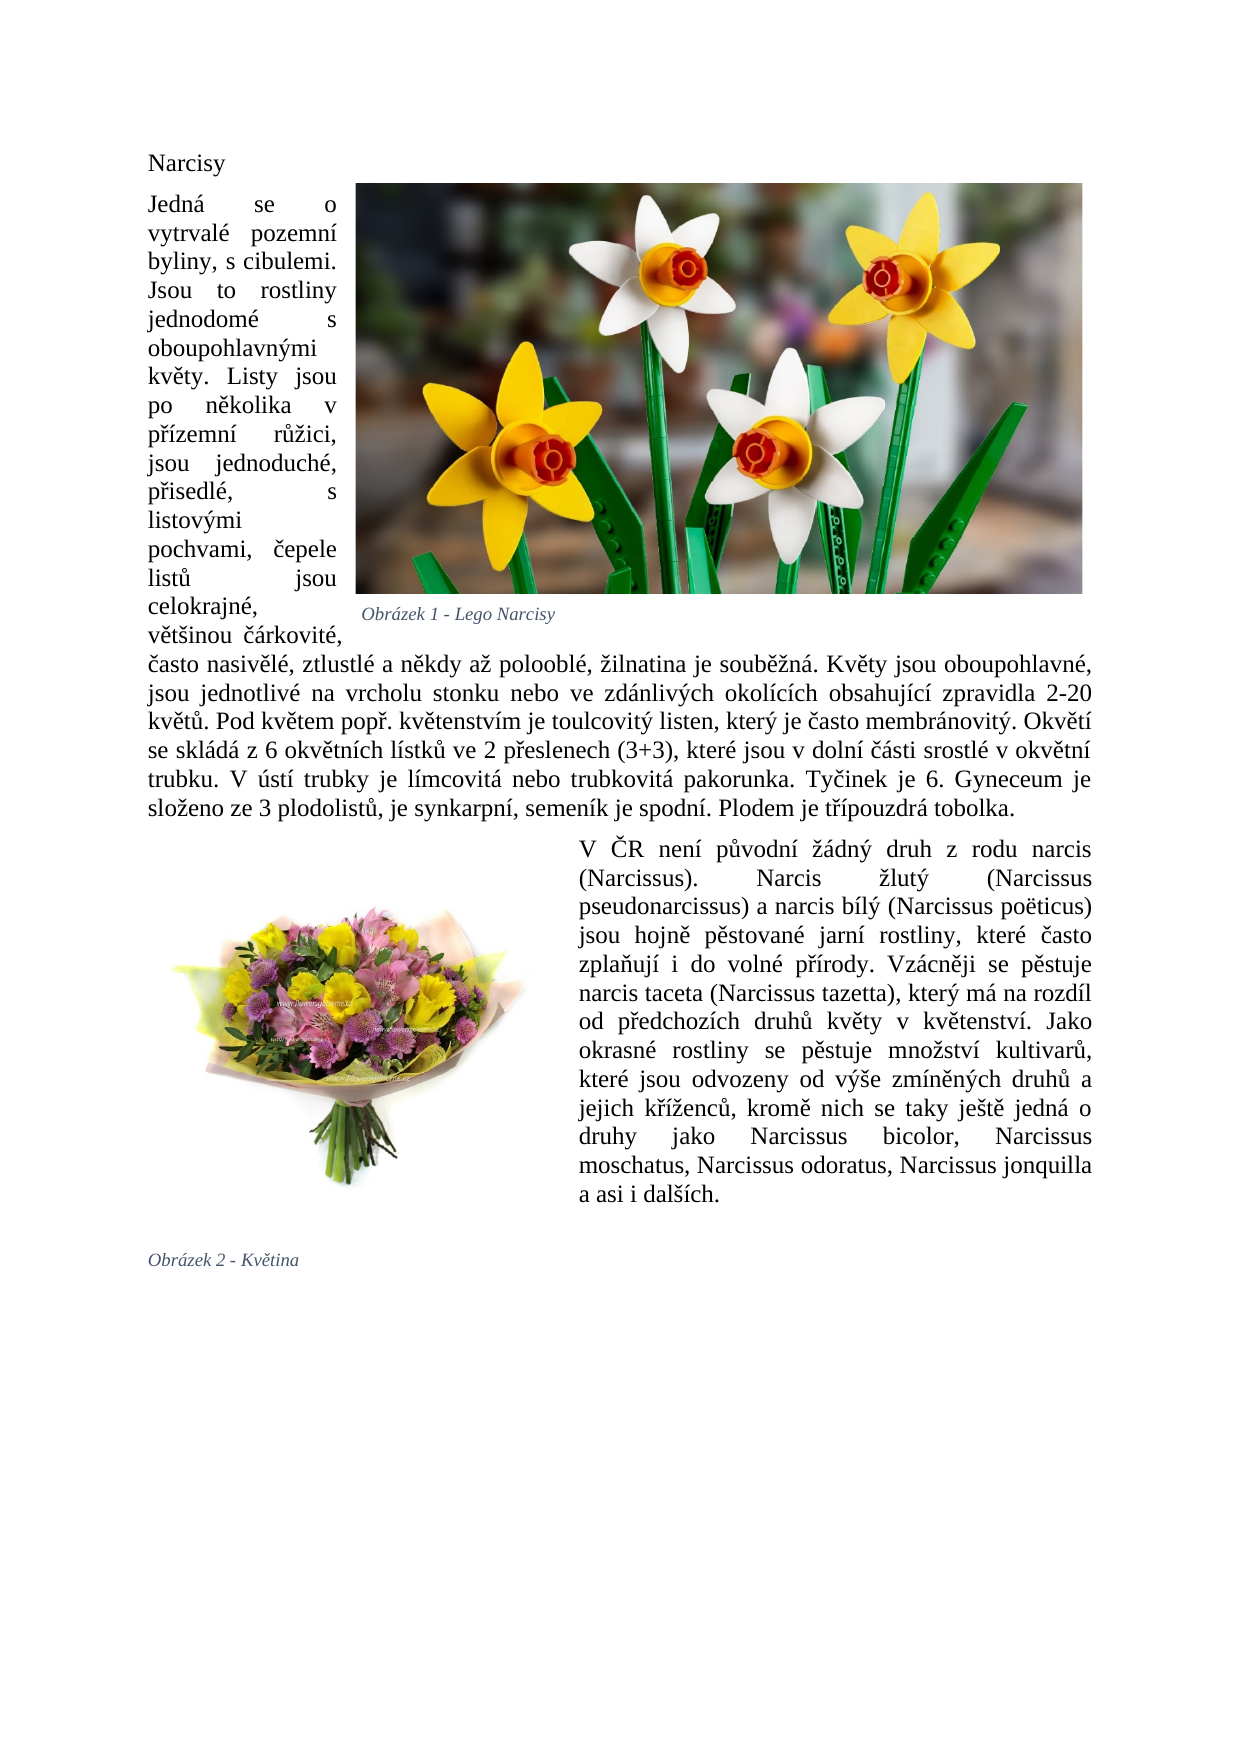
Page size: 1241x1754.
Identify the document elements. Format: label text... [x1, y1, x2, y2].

picture [147, 831, 560, 1244]
picture [354, 183, 1082, 593]
text Narcisy [148, 148, 1093, 176]
text V ČR není původní žádný druh z rodu narcis (Narcissus). Narcis žlutý (Narcissus pseudonarcissus) a narcis bílý (Narcissus poëticus) jsou hojně pěstované jarní rostliny, které často zplaňují i do volné přírody. Vzácněji se pěstuje narcis taceta (Narcissus tazetta), který má na rozdíl od předchozích druhů květy v květenství. Jako okrasné rostliny se pěstuje množství kultivarů, které jsou odvozeny od výše zmíněných druhů a jejich kříženců, kromě nich se taky ještě jedná o druhy jako Narcissus bicolor, Narcissus moschatus, Narcissus odoratus, Narcissus jonquilla a asi i dalších. [560, 834, 1093, 1208]
